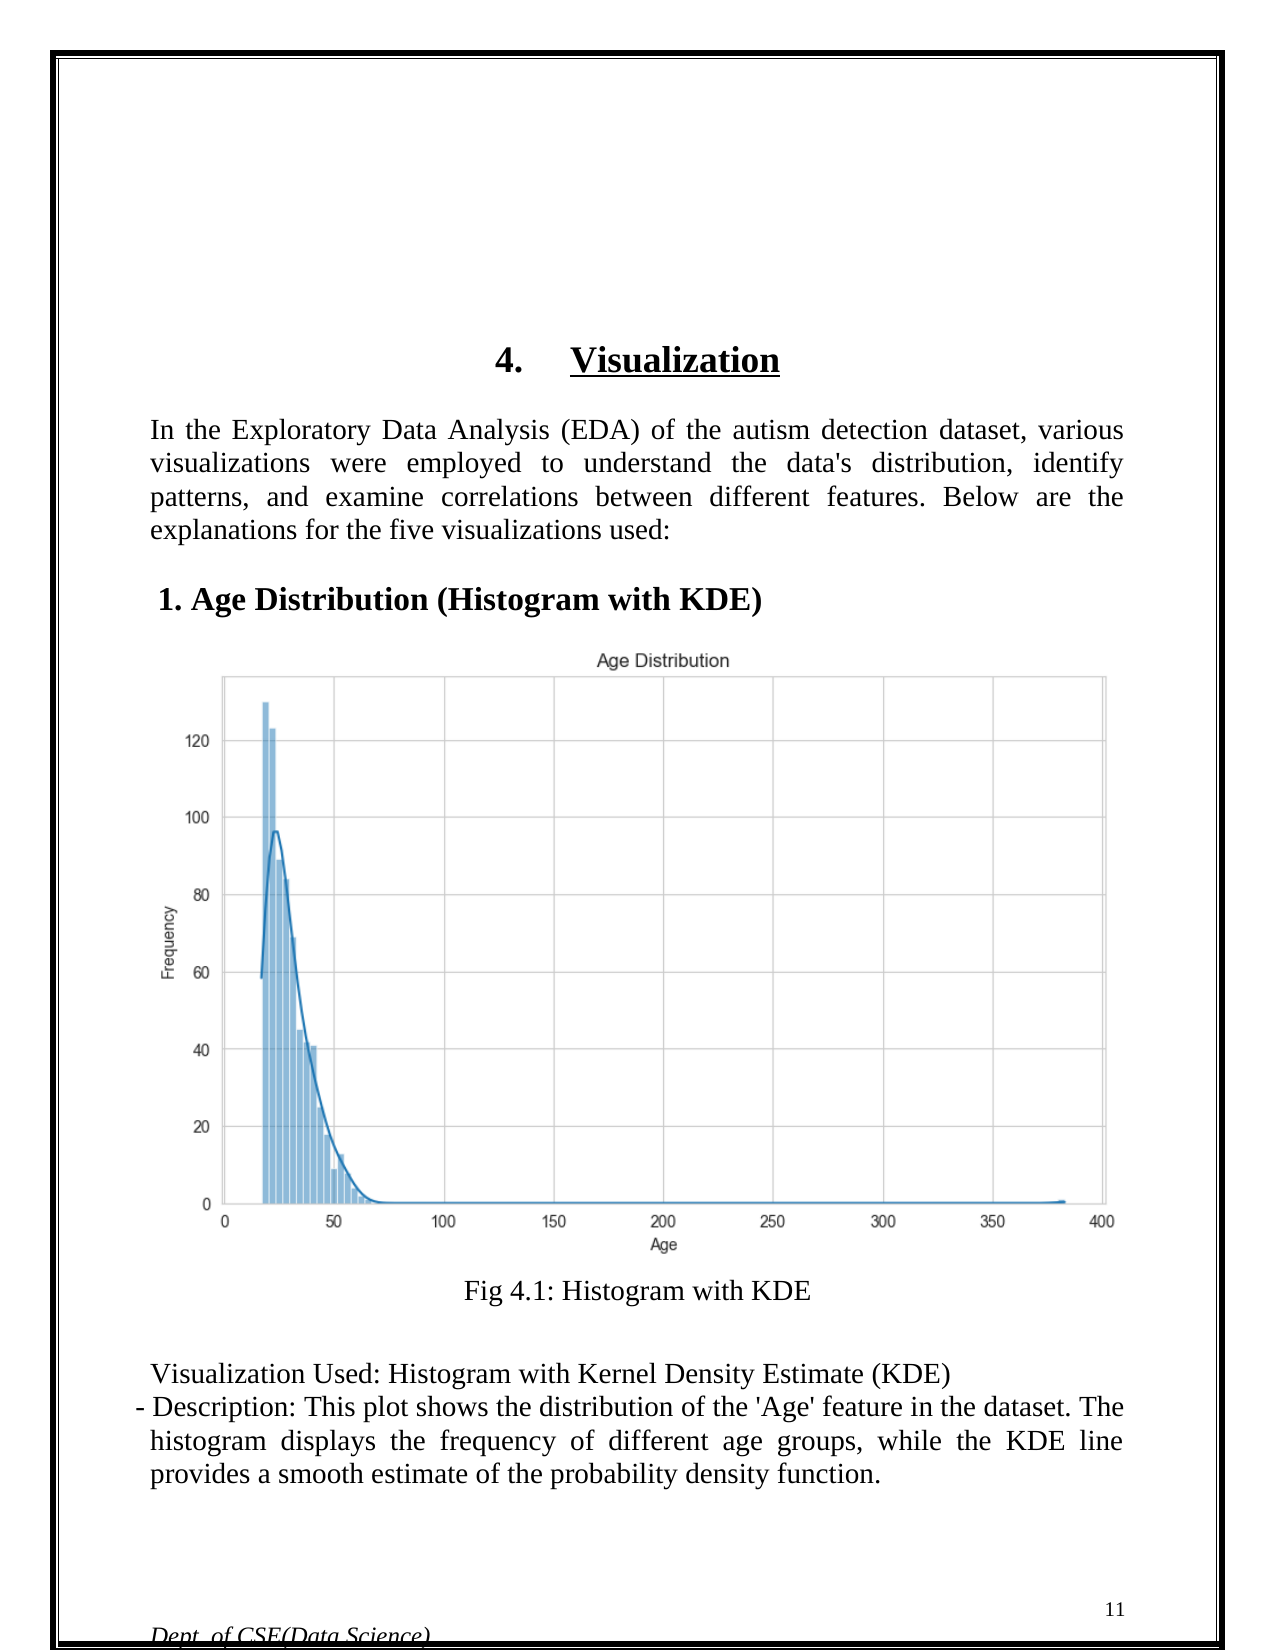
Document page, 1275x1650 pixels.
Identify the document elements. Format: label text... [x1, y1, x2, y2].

text Visualization Used: Histogram with Kernel Density Estimate (KDE) [150, 1356, 1125, 1389]
text - Description: This plot shows the distribution of the 'Age' feature in the dataset. The histogram displays the frequency of different age groups, while the KDE line provides a smooth estimate of the probability density function. [135, 1389, 1125, 1490]
subtitle Visualization [150, 337, 1125, 381]
picture [150, 643, 1122, 1262]
text 1. Age Distribution (Histogram with KDE) [150, 579, 1125, 618]
text In the Exploratory Data Analysis (EDA) of the autism detection dataset, various visualizations were employed to understand the data's distribution, identify patterns, and examine correlations between different features. Below are the explanations for the five visualizations used: [150, 412, 1125, 546]
